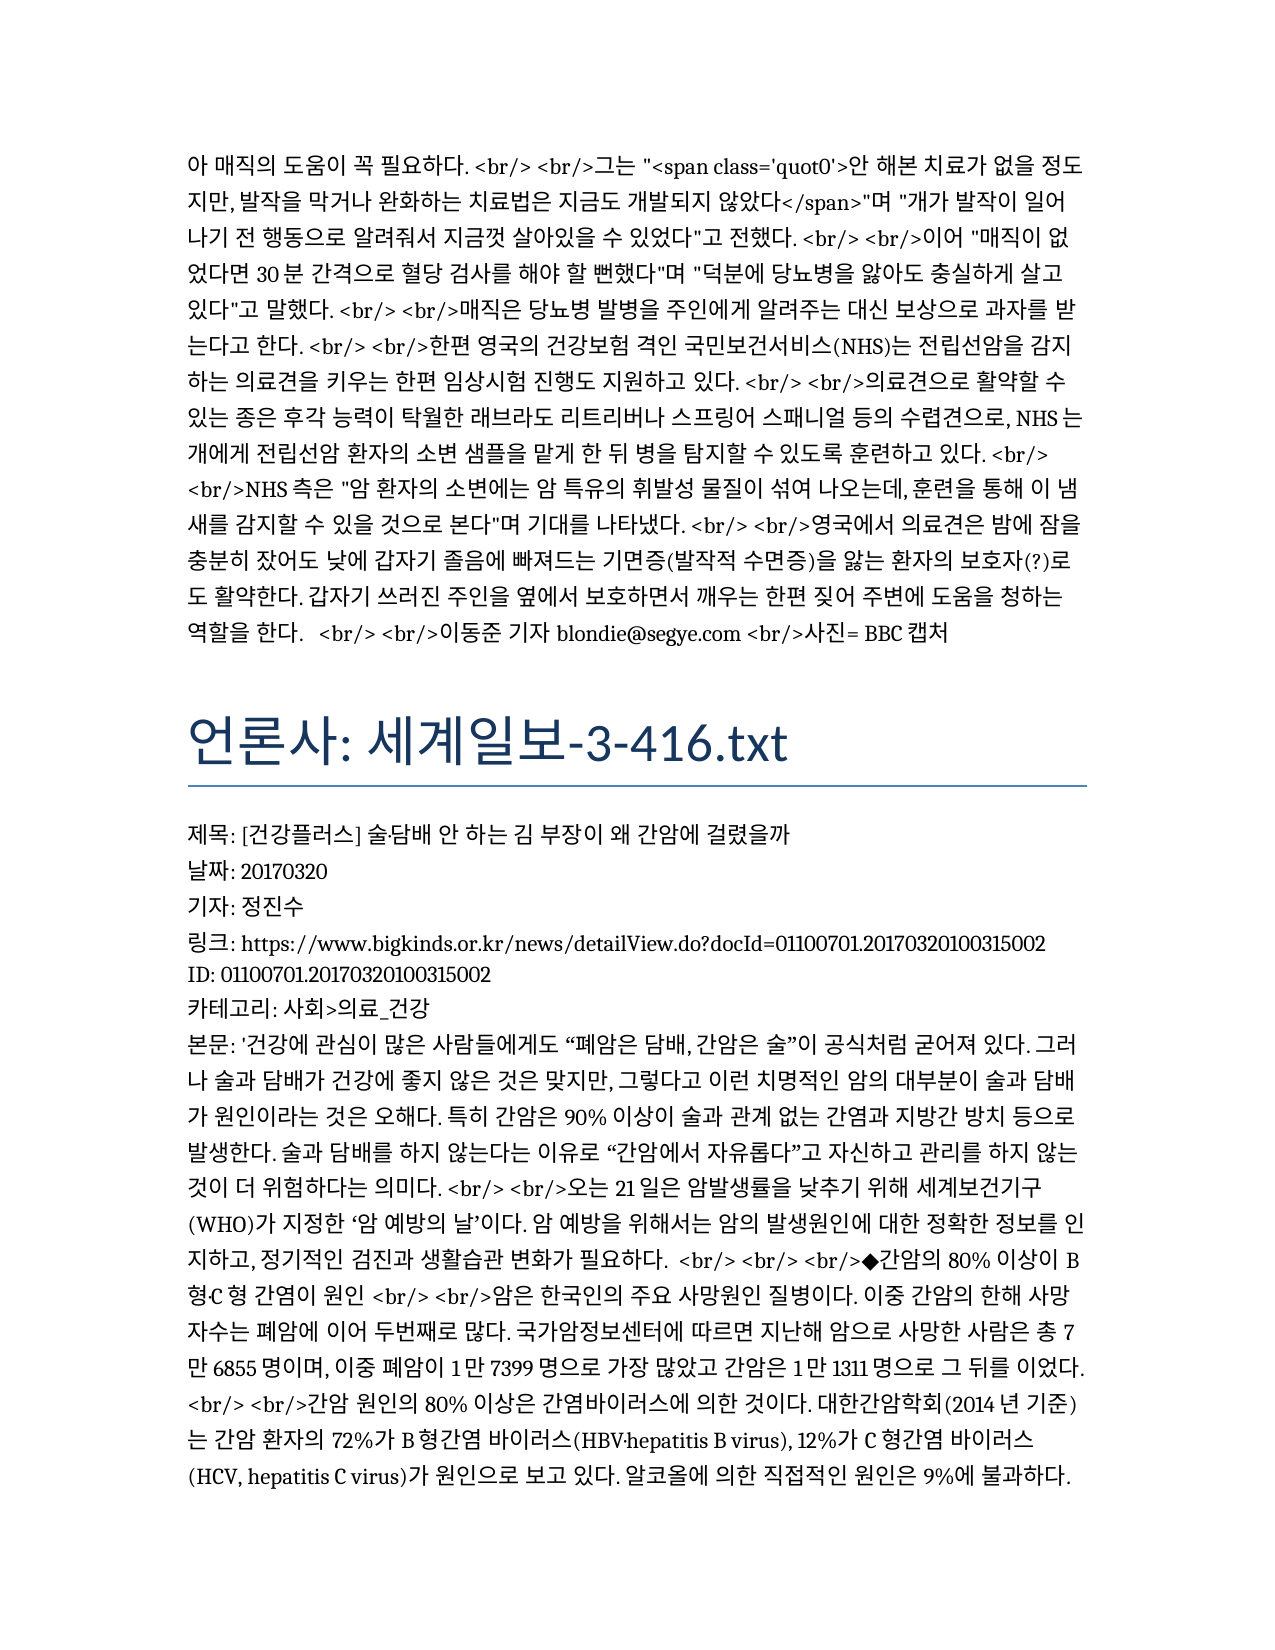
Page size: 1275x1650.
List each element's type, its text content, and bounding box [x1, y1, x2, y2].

title 언론사: 세계일보-3-416.txt [187, 703, 1087, 787]
